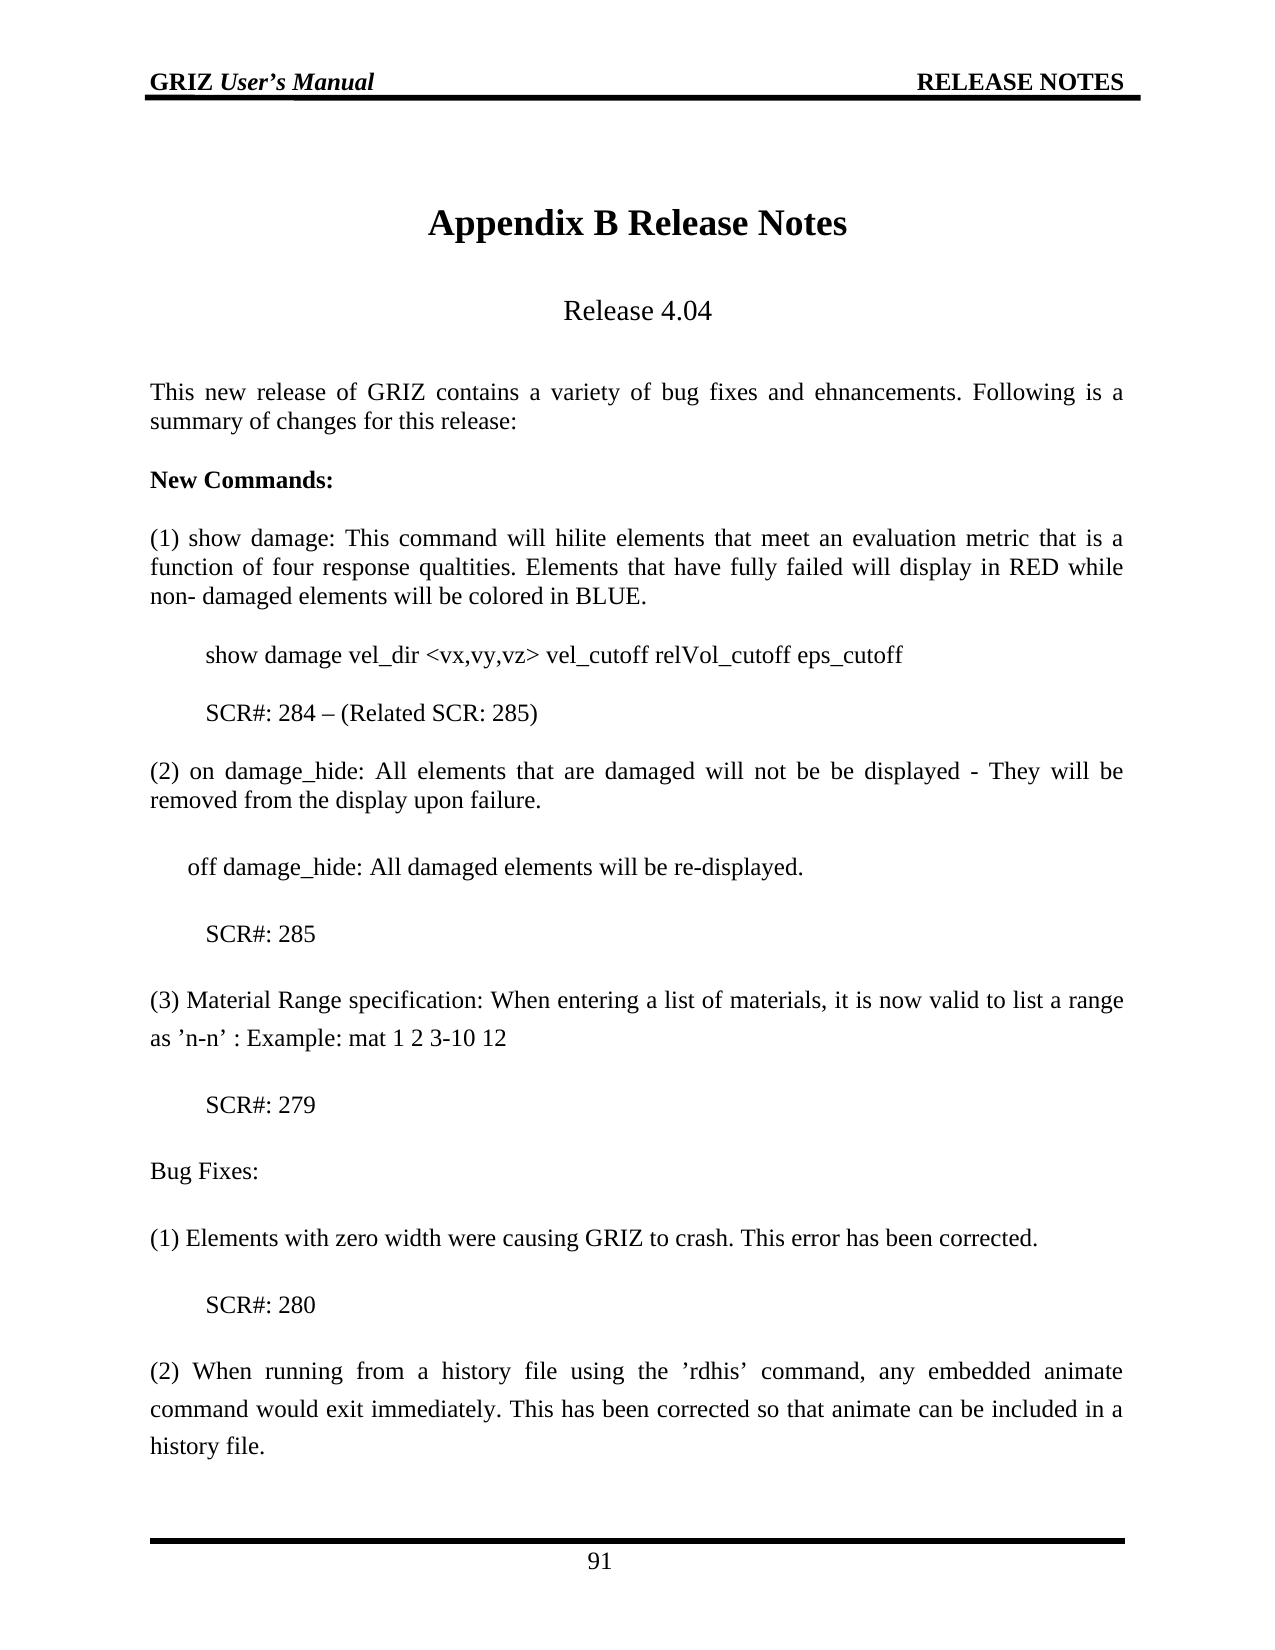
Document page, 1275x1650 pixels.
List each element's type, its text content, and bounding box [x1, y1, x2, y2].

text Appendix B Release Notes [150, 200, 1125, 243]
text (3) Material Range specification: When entering a list of materials, it is now valid to list a range as ’n-n’ : Example: mat 1 2 3-10 12 [150, 977, 1125, 1052]
text (2) When running from a history file using the ’rdhis’ command, any embedded animate command would exit immediately. This has been corrected so that animate can be included in a history file. [150, 1348, 1125, 1460]
text (2) on damage_hide: All elements that are damaged will not be be displayed - They will be removed from the display upon failure. [150, 756, 1125, 814]
text Release 4.04 [150, 293, 1125, 327]
text New Commands: [150, 464, 1125, 493]
text SCR#: 284 – (Related SCR: 285) [205, 698, 1125, 727]
text (1) show damage: This command will hilite elements that meet an evaluation metric that is a function of four response qualtities. Elements that have fully failed will display in RED while non- damaged elements will be colored in BLUE. [150, 523, 1125, 610]
text (1) Elements with zero width were causing GRIZ to crash. This error has been corrected. [150, 1214, 1125, 1252]
text SCR#: 279 [150, 1081, 1125, 1118]
text show damage vel_dir <vx,vy,vz> vel_cutoff relVol_cutoff eps_cutoff [205, 639, 1125, 668]
text off damage_hide: All damaged elements will be re-displayed. [150, 843, 1125, 881]
text SCR#: 285 [150, 910, 1125, 948]
text This new release of GRIZ contains a variety of bug fixes and ehnancements. Following is a summary of changes for this release: [150, 377, 1125, 435]
text Bug Fixes: [150, 1148, 1125, 1185]
text SCR#: 280 [150, 1281, 1125, 1318]
